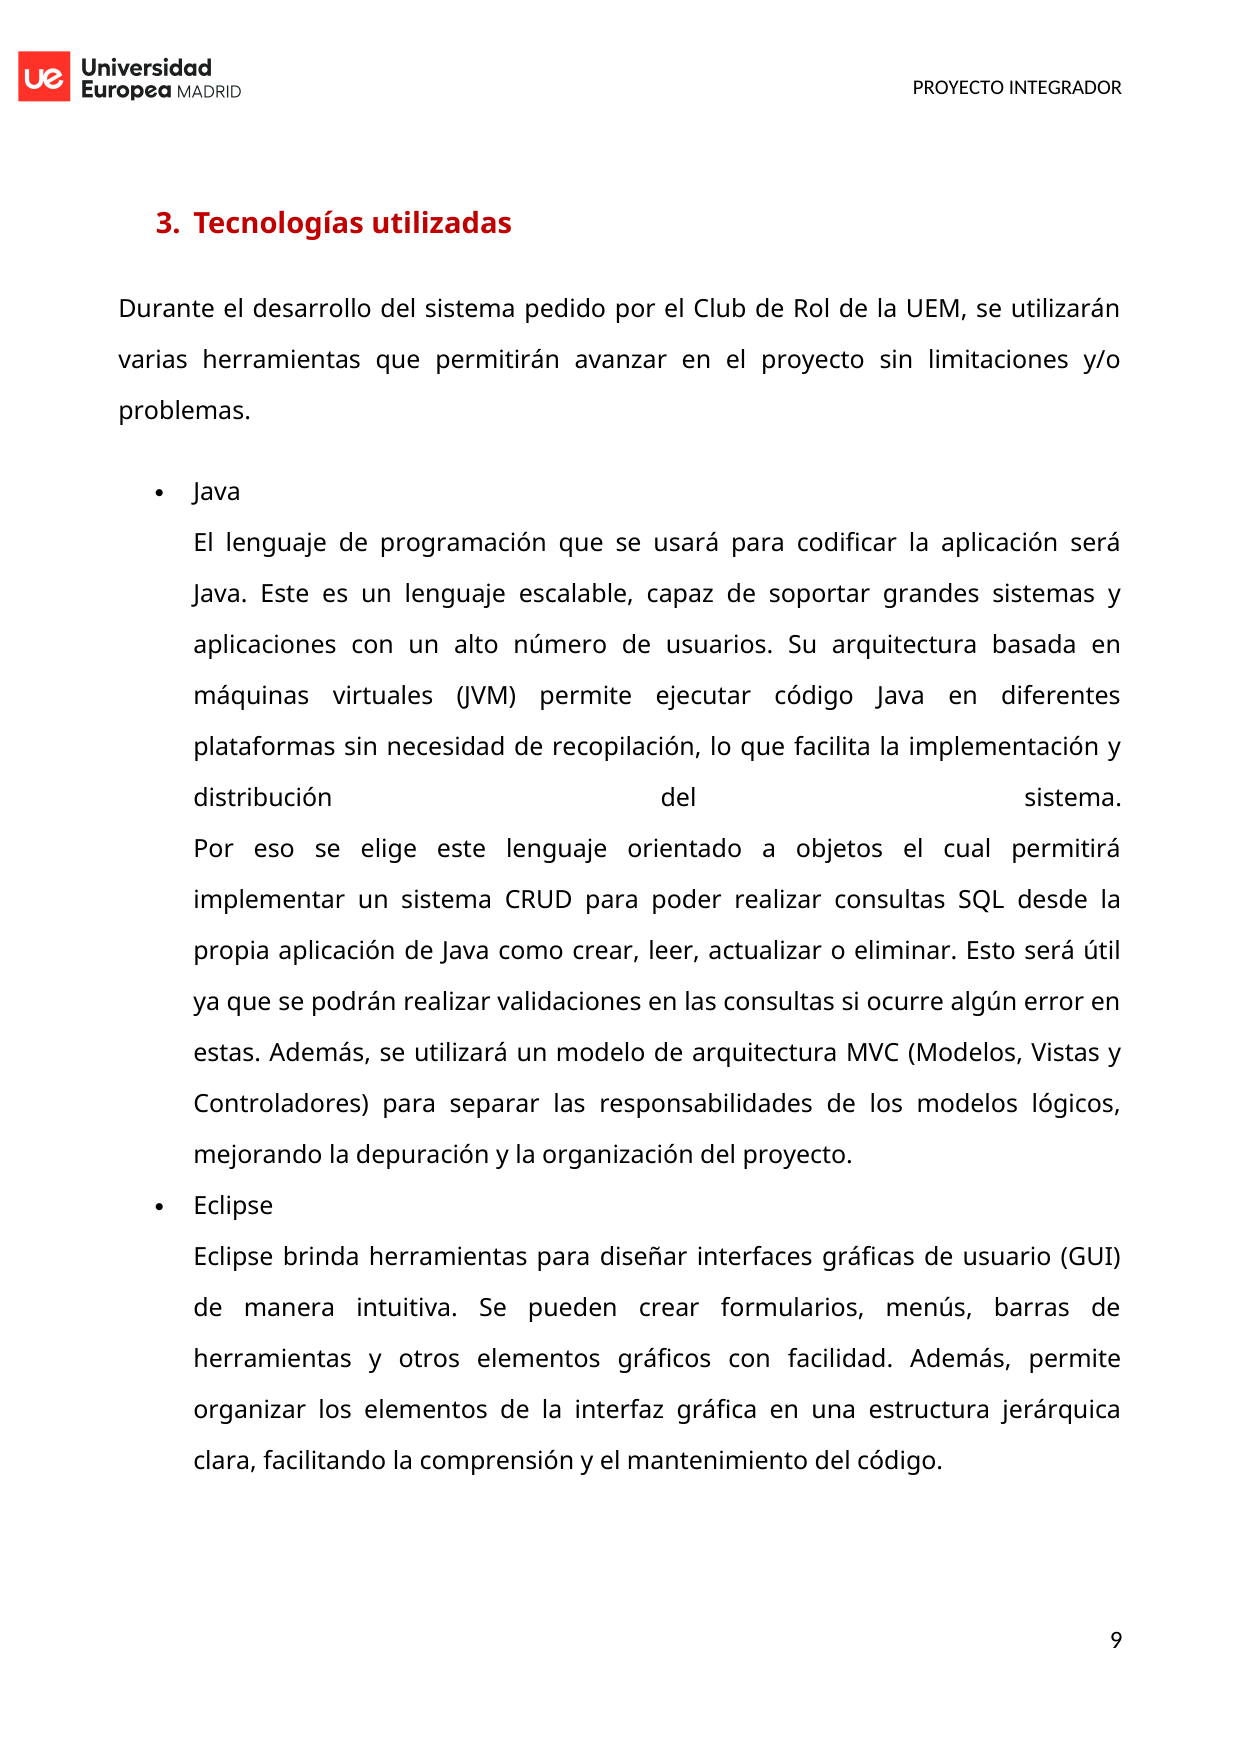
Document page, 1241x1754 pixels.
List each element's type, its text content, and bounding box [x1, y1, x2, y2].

list Java El lenguaje de programación que se usará para codificar la aplicación será Java. Este es un lenguaje escalable, capaz de soportar grandes sistemas y aplicaciones con un alto número de usuarios. Su arquitectura basada en máquinas virtuales (JVM) permite ejecutar código Java en diferentes plataformas sin necesidad de recopilación, lo que facilita la implementación y distribución del sistema. Por eso se elige este lenguaje orientado a objetos el cual permitirá implementar un sistema CRUD para poder realizar consultas SQL desde la propia aplicación de Java como crear, leer, actualizar o eliminar. Esto será útil ya que se podrán realizar validaciones en las consultas si ocurre algún error en estas. Además, se utilizará un modelo de arquitectura MVC (Modelos, Vistas y Controladores) para separar las responsabilidades de los modelos lógicos, mejorando la depuración y la organización del proyecto. [156, 473, 1122, 1171]
text Durante el desarrollo del sistema pedido por el Club de Rol de la UEM, se utilizarán varias herramientas que permitirán avanzar en el proyecto sin limitaciones y/o problemas. [118, 291, 1122, 427]
picture [17, 51, 243, 102]
list Eclipse Eclipse brinda herramientas para diseñar interfaces gráficas de usuario (GUI) de manera intuitiva. Se pueden crear formularios, menús, barras de herramientas y otros elementos gráficos con facilidad. Además, permite organizar los elementos de la interfaz gráfica en una estructura jerárquica clara, facilitando la comprensión y el mantenimiento del código. [156, 1188, 1122, 1477]
subtitle Tecnologías utilizadas [156, 202, 1122, 242]
